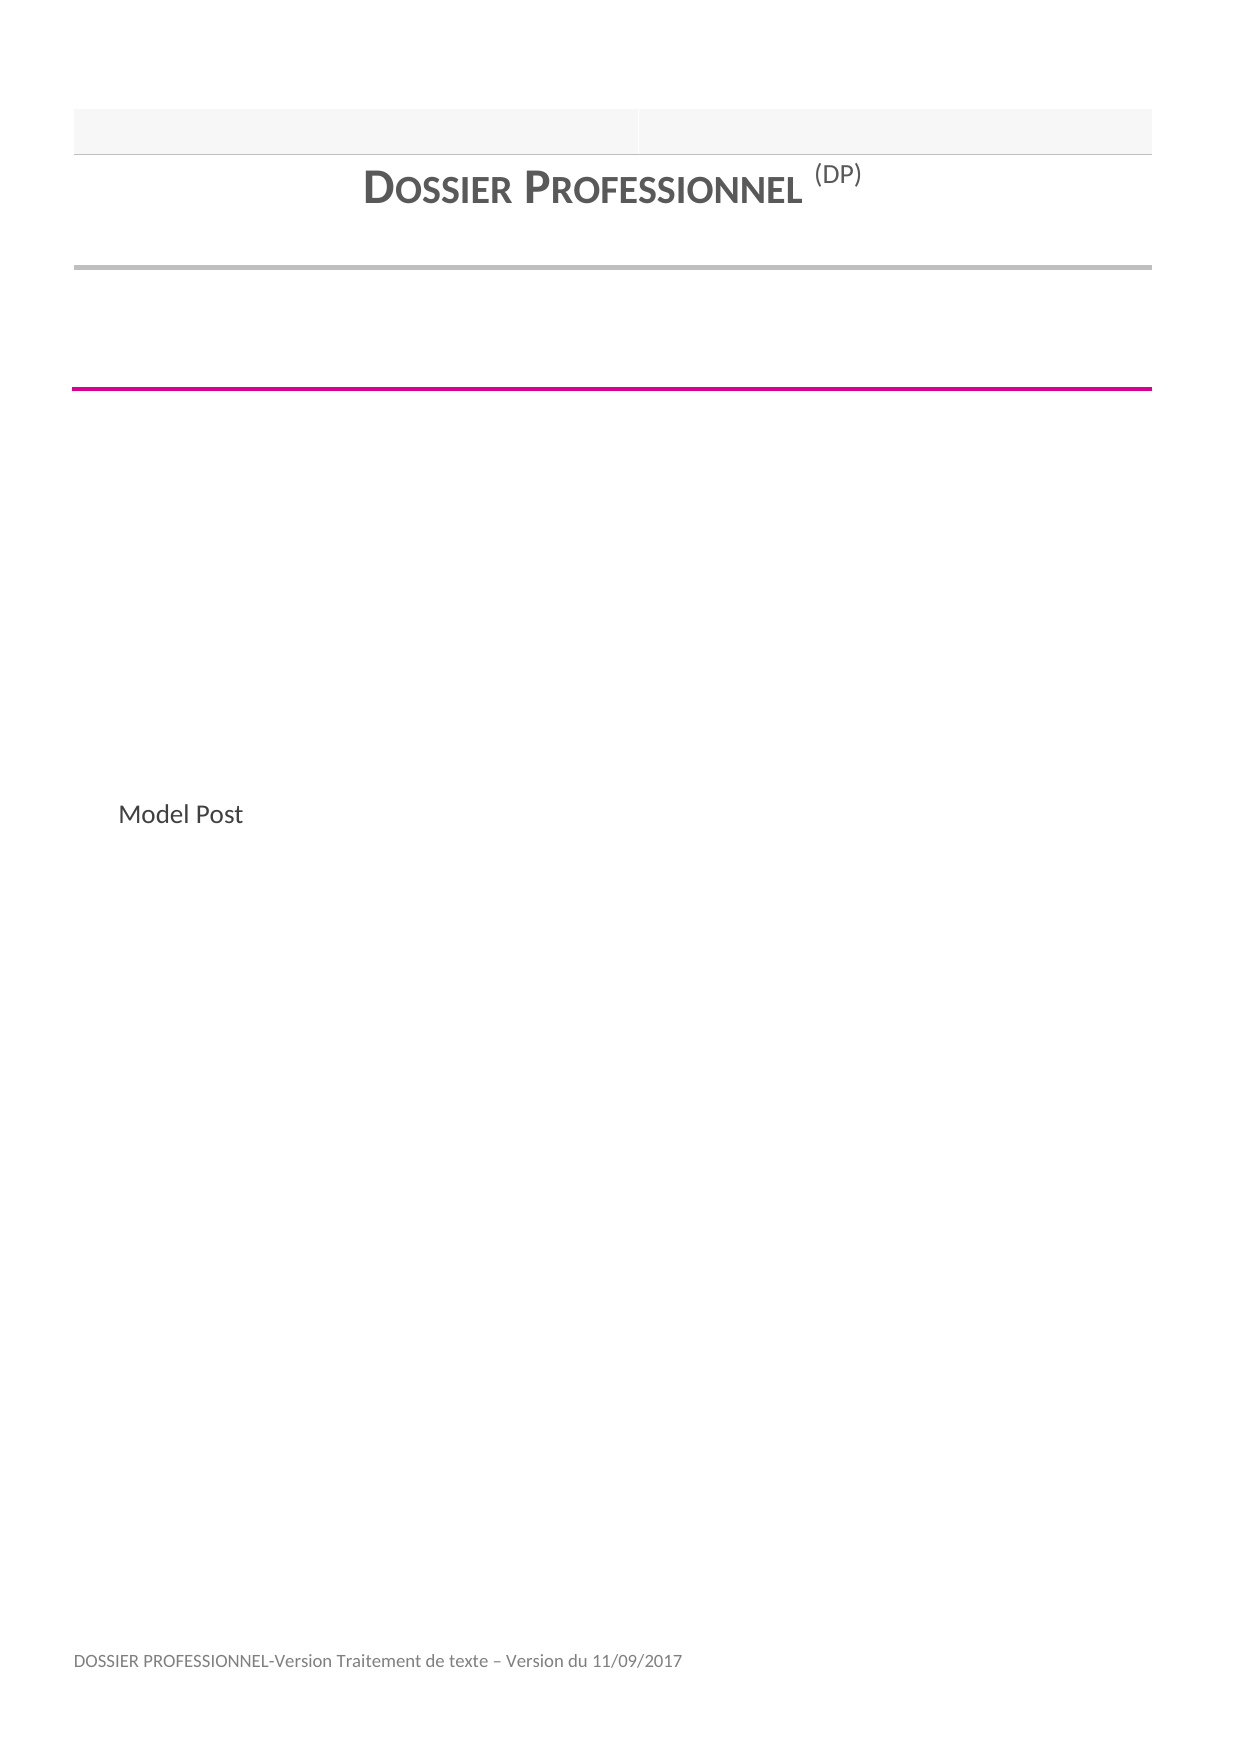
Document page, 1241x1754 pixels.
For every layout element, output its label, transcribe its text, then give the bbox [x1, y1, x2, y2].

text Model Post [118, 797, 1122, 830]
